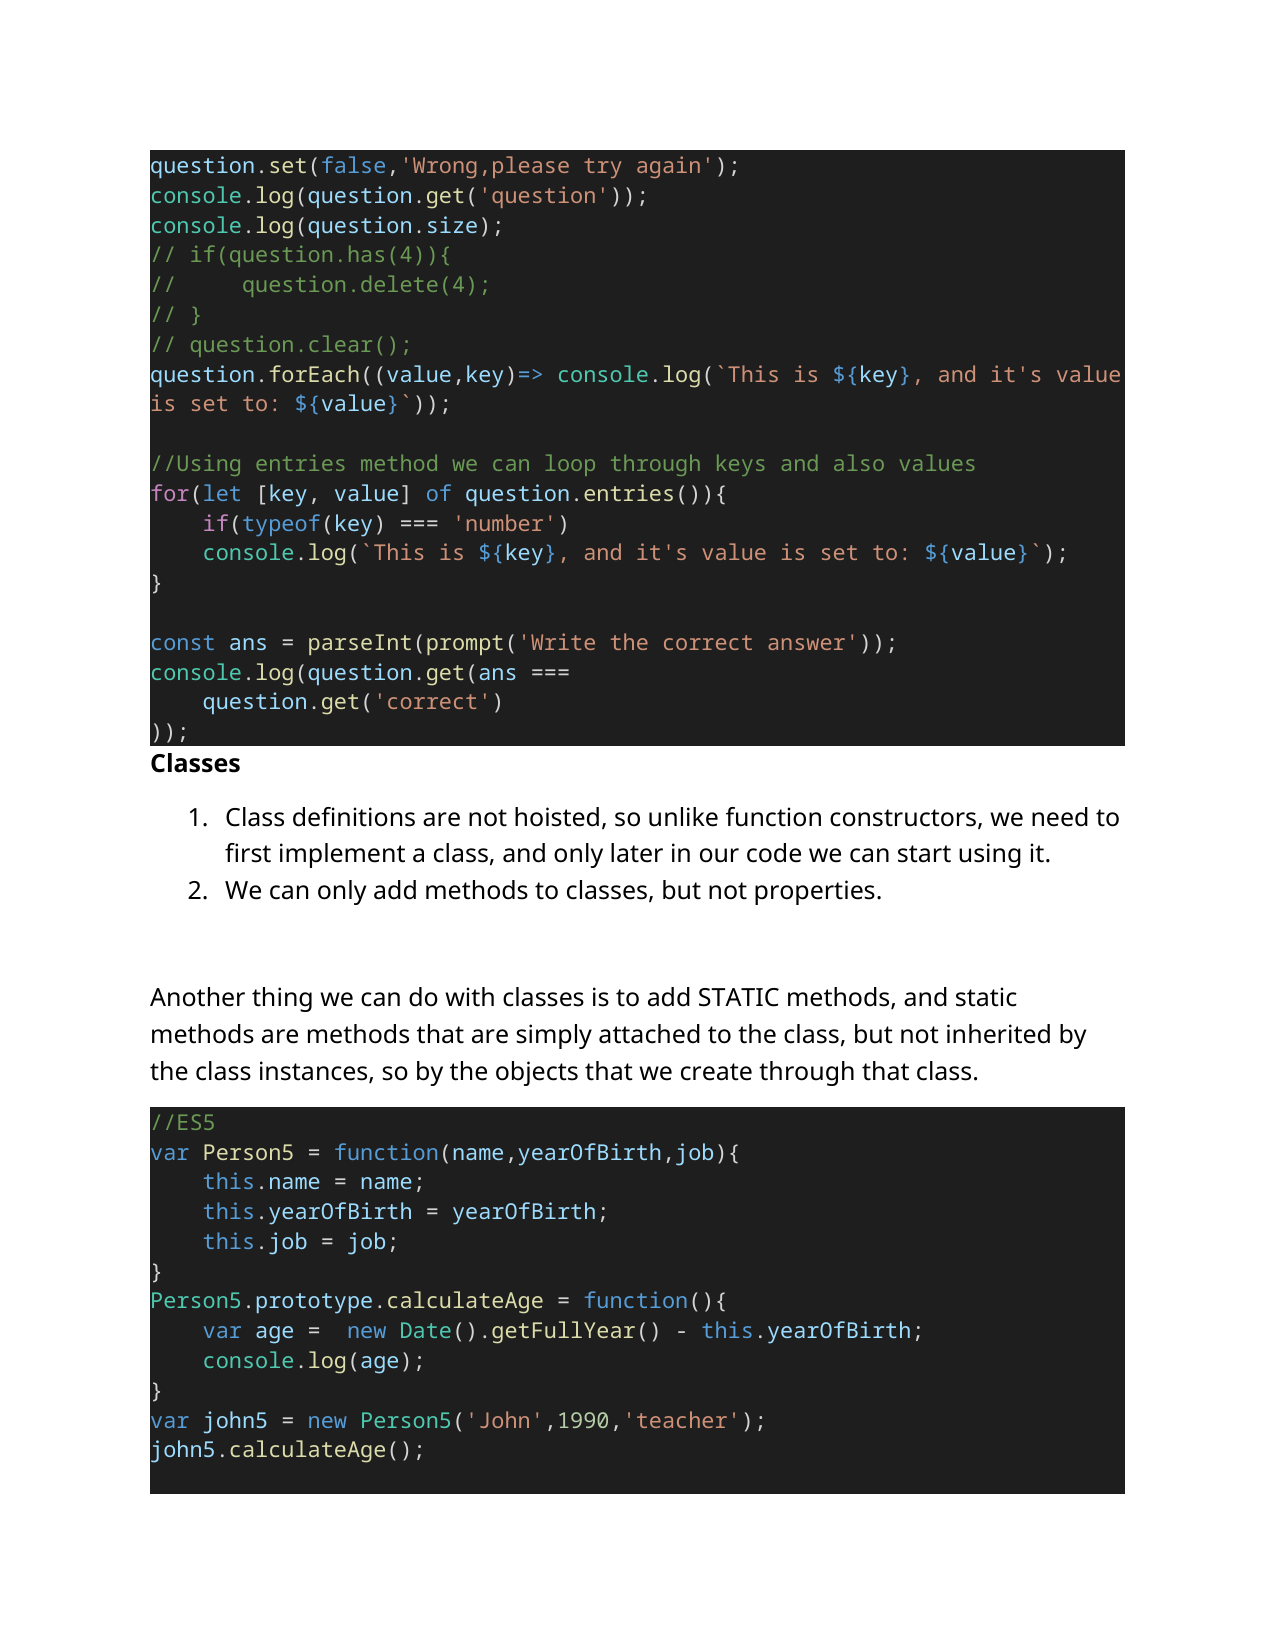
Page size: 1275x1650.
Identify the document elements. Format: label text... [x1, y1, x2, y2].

text if(typeof(key) === 'number') [150, 507, 1125, 537]
text this.job = job; [150, 1226, 1125, 1256]
text } [150, 1375, 1125, 1404]
text question.forEach((value,key)=> console.log(`This is ${key}, and it's value is set to: ${value}`)); [150, 358, 1125, 418]
text // question.clear(); [150, 329, 1125, 358]
text console.log(question.get(ans === [150, 656, 1125, 686]
text // } [150, 299, 1125, 329]
text // question.delete(4); [150, 269, 1125, 299]
text john5.calculateAge(); [150, 1434, 1125, 1464]
text } [150, 567, 1125, 597]
text question.set(false,'Wrong,please try again'); [150, 150, 1125, 180]
text console.log(`This is ${key}, and it's value is set to: ${value}`); [150, 537, 1125, 567]
text Another thing we can do with classes is to add STATIC methods, and static methods are methods that are simply attached to the class, but not inherited by the class instances, so by the objects that we create through that class. [150, 980, 1125, 1087]
text Person5.prototype.calculateAge = function(){ [150, 1285, 1125, 1315]
text const ans = parseInt(prompt('Write the correct answer')); [150, 627, 1125, 656]
text var Person5 = function(name,yearOfBirth,job){ [150, 1136, 1125, 1166]
list Class definitions are not hoisted, so unlike function constructors, we need to first implement a class, and only later in our code we can start using it. [187, 799, 1125, 870]
text question.get('correct') [150, 686, 1125, 716]
list We can only add methods to classes, but not properties. [187, 873, 1125, 907]
text this.yearOfBirth = yearOfBirth; [150, 1196, 1125, 1226]
text //ES5 [150, 1107, 1125, 1136]
text Classes [150, 746, 1125, 780]
text } [150, 1256, 1125, 1285]
text //Using entries method we can loop through keys and also values [150, 448, 1125, 478]
text this.name = name; [150, 1166, 1125, 1196]
text for(let [key, value] of question.entries()){ [150, 478, 1125, 507]
text console.log(question.size); [150, 209, 1125, 239]
text // if(question.has(4)){ [150, 239, 1125, 269]
text console.log(question.get('question')); [150, 180, 1125, 209]
text var age = new Date().getFullYear() - this.yearOfBirth; [150, 1315, 1125, 1345]
text console.log(age); [150, 1345, 1125, 1375]
text )); [150, 716, 1125, 746]
text var john5 = new Person5('John',1990,'teacher'); [150, 1404, 1125, 1434]
